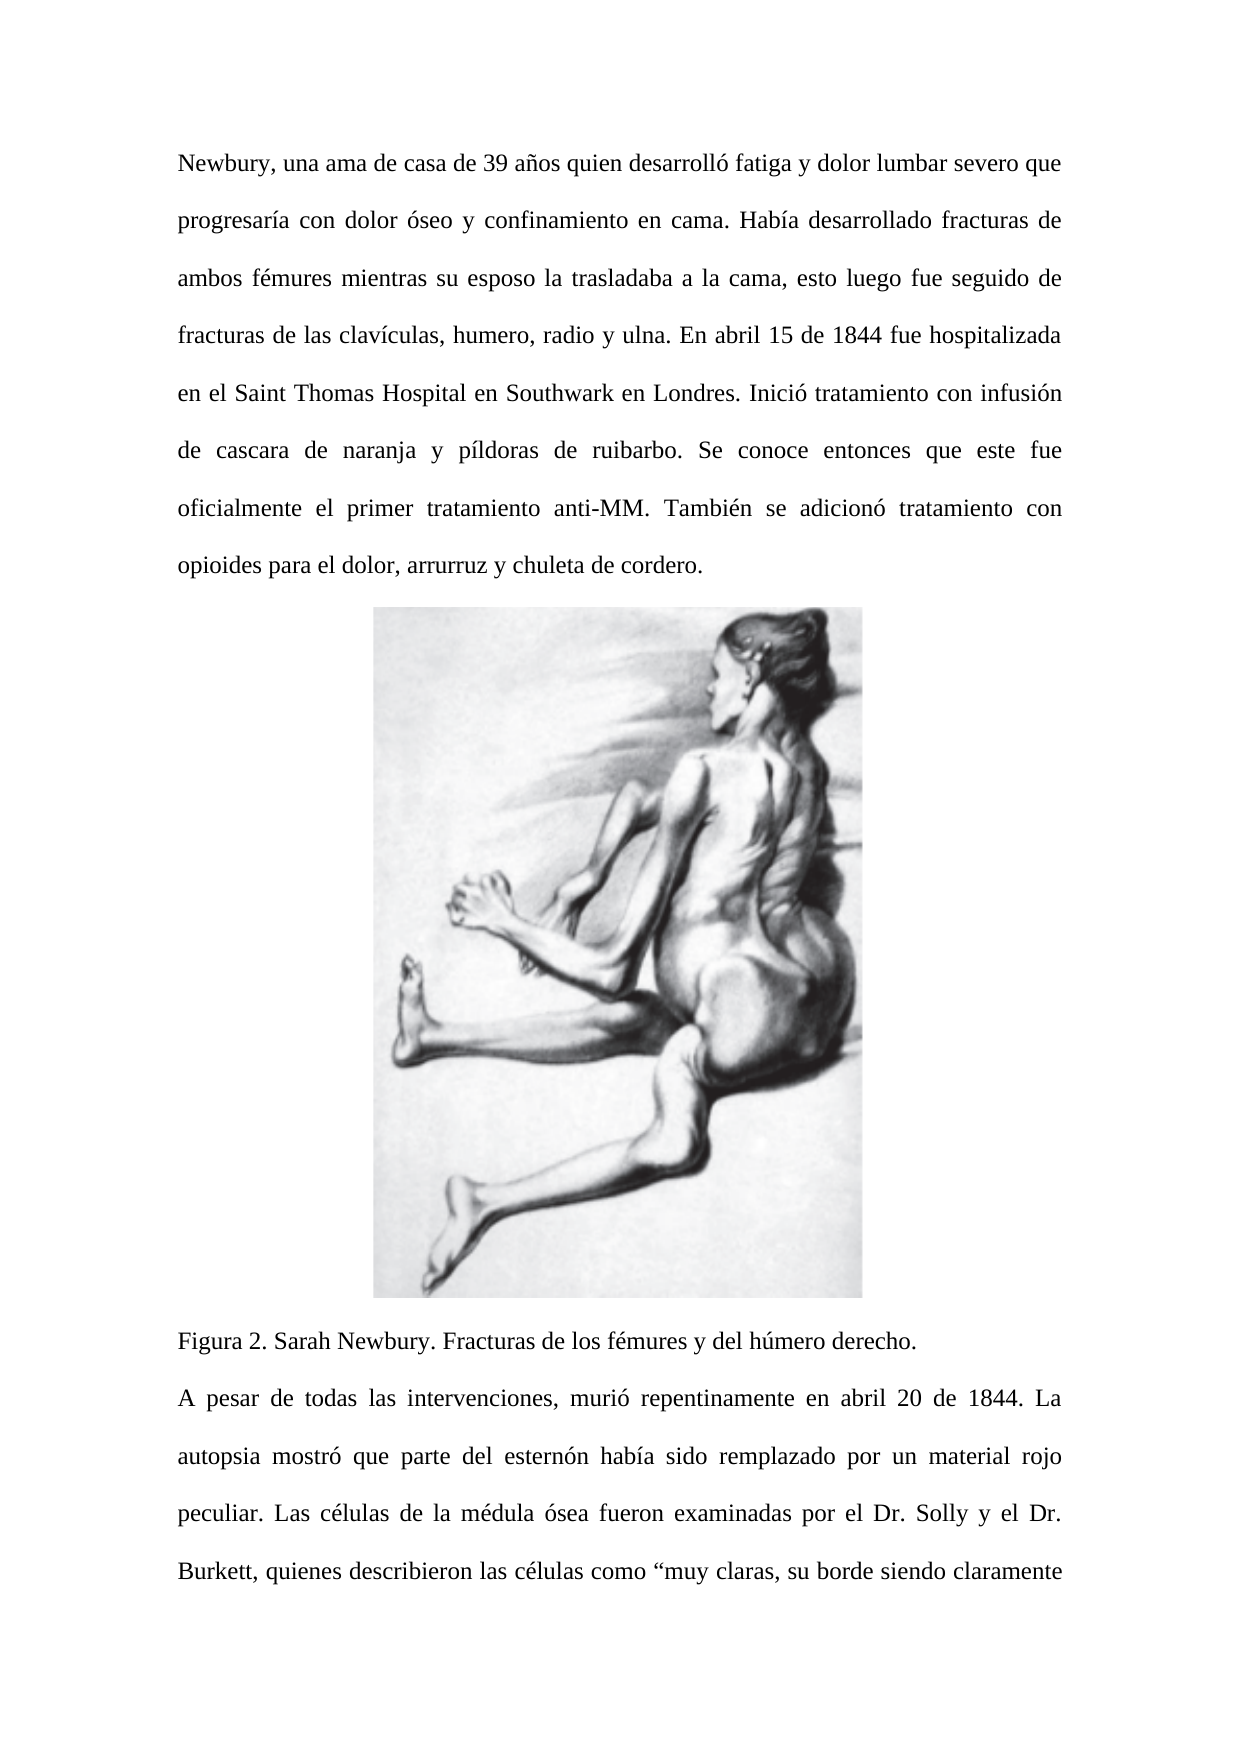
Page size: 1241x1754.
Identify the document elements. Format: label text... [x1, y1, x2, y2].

text Figura 2. Sarah Newbury. Fracturas de los fémures y del húmero derecho. [177, 1326, 1063, 1355]
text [177, 148, 1063, 579]
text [177, 1383, 1063, 1585]
picture [373, 607, 867, 1298]
